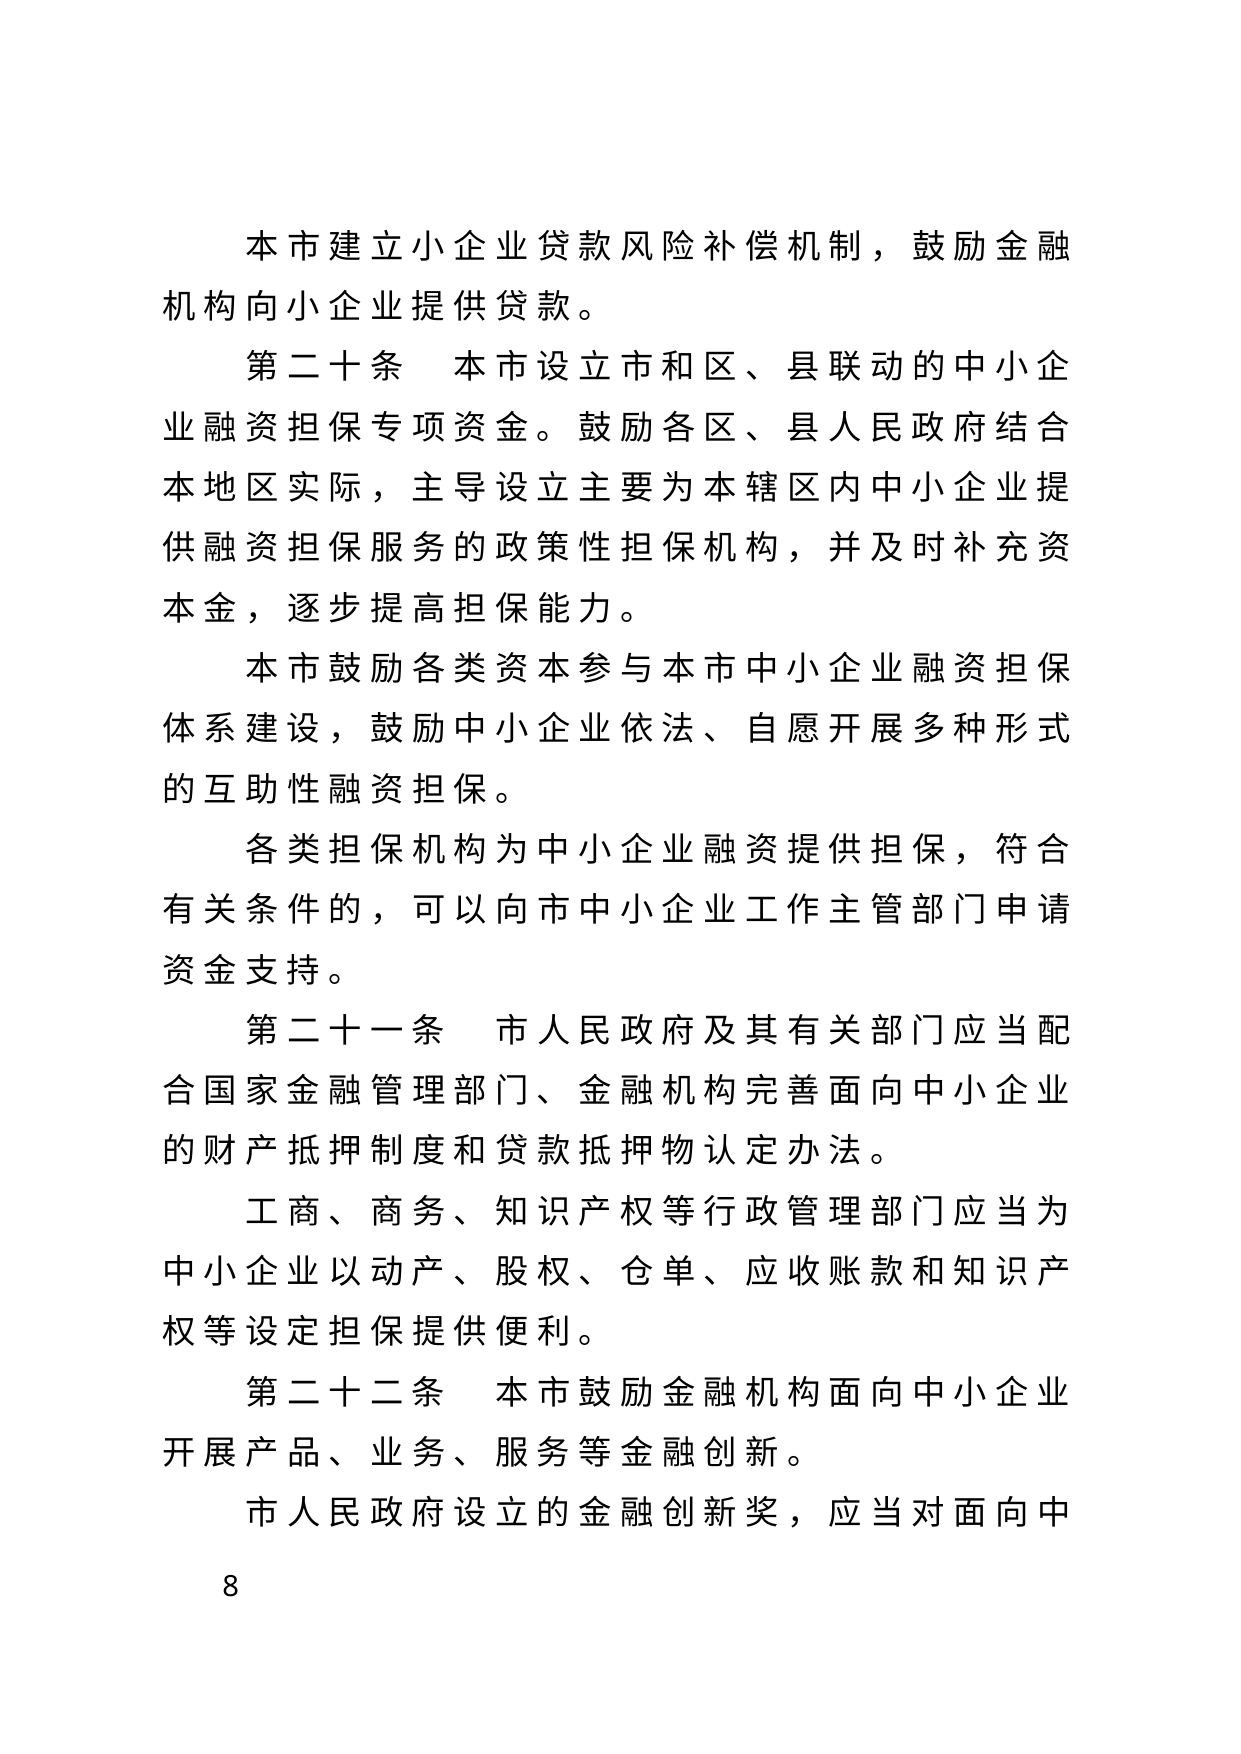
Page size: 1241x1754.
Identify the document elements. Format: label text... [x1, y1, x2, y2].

text 第二十二条 本市鼓励金融机构面向中小企业开展产品、业务、服务等金融创新。 [162, 1359, 1078, 1480]
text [162, 1480, 1078, 1540]
text 各类担保机构为中小企业融资提供担保，符合有关条件的，可以向市中小企业工作主管部门申请资金支持。 [162, 817, 1078, 998]
text 第二十条 本市设立市和区、县联动的中小企业融资担保专项资金。鼓励各区、县人民政府结合本地区实际，主导设立主要为本辖区内中小企业提供融资担保服务的政策性担保机构，并及时补充资本金，逐步提高担保能力。 [162, 334, 1078, 636]
text 工商、商务、知识产权等行政管理部门应当为中小企业以动产、股权、仓单、应收账款和知识产权等设定担保提供便利。 [162, 1178, 1078, 1359]
text 第二十一条 市人民政府及其有关部门应当配合国家金融管理部门、金融机构完善面向中小企业的财产抵押制度和贷款抵押物认定办法。 [162, 998, 1078, 1178]
text 本市鼓励各类资本参与本市中小企业融资担保体系建设，鼓励中小企业依法、自愿开展多种形式的互助性融资担保。 [162, 636, 1078, 817]
text 本市建立小企业贷款风险补偿机制，鼓励金融机构向小企业提供贷款。 [162, 213, 1078, 334]
